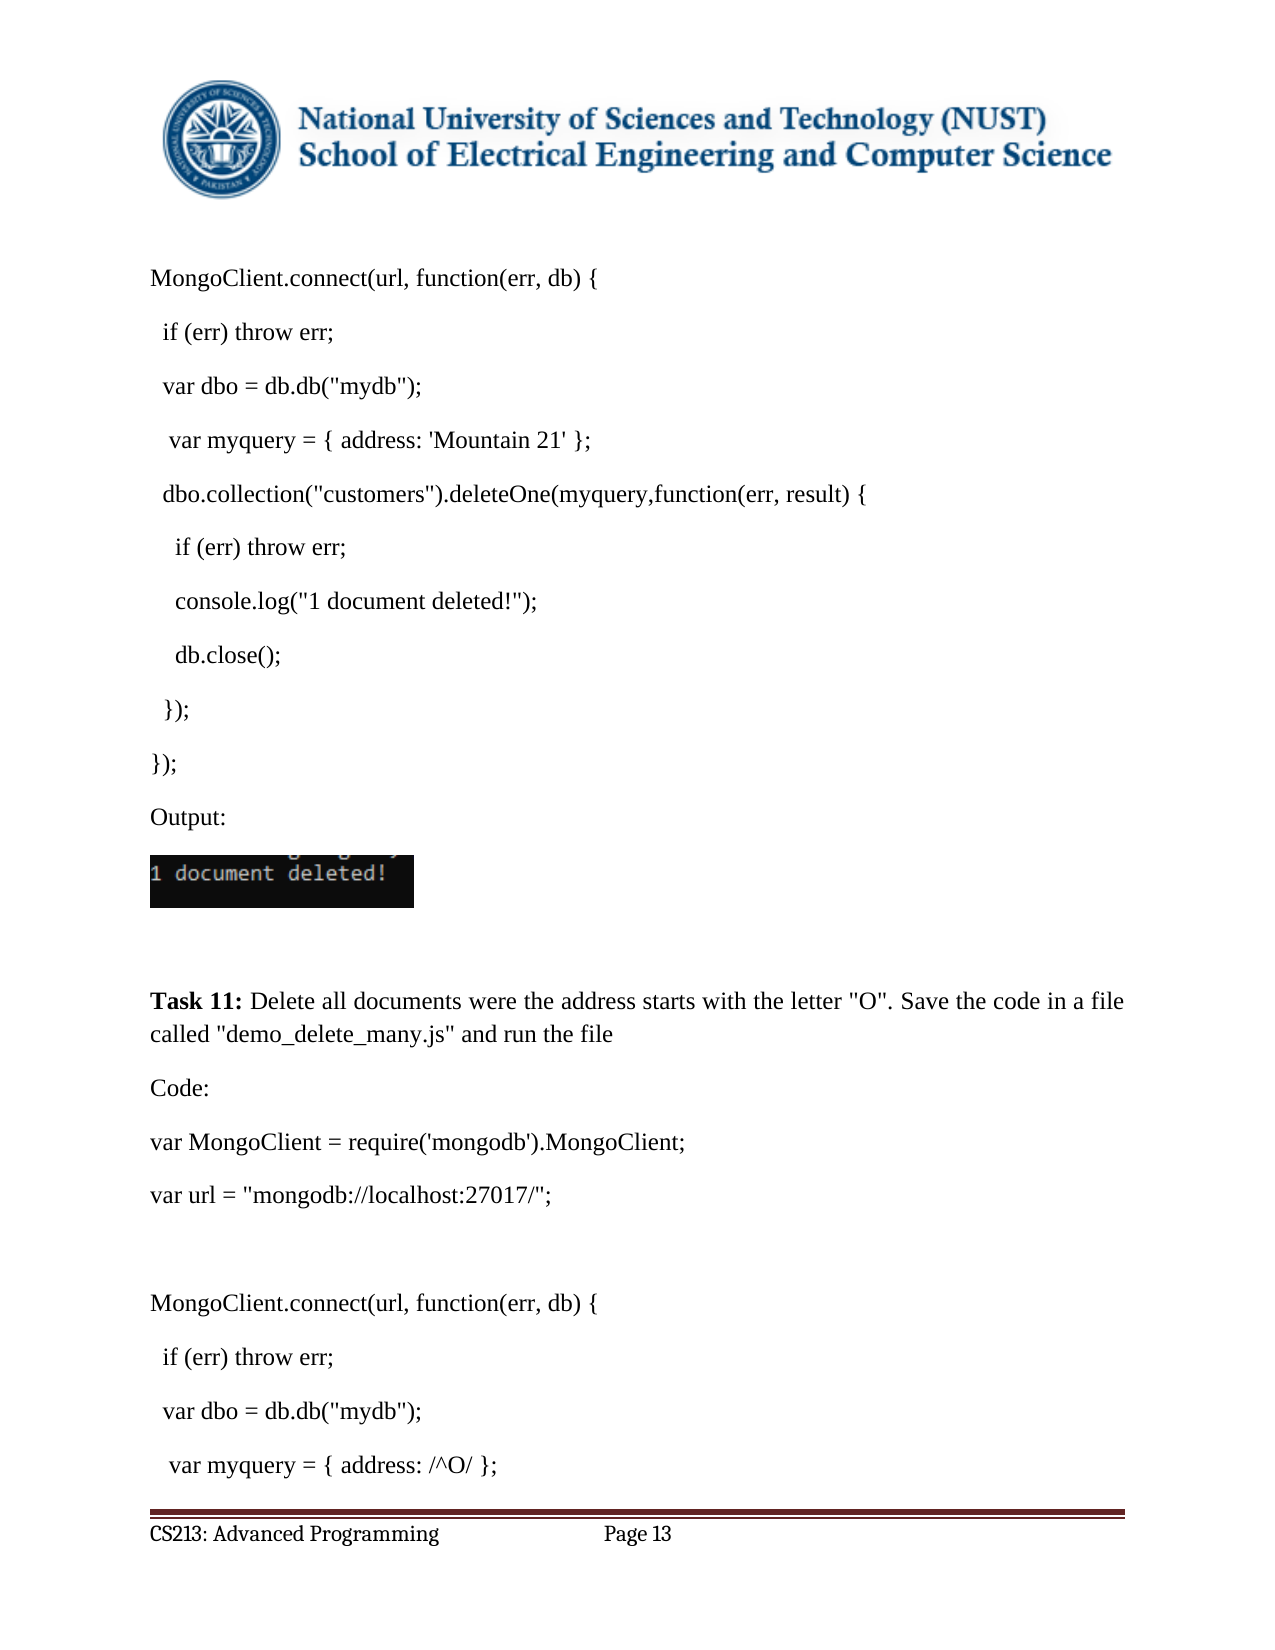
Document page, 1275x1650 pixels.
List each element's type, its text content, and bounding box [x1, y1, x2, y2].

text dbo.collection("customers").deleteOne(myquery,function(err, result) { [150, 479, 1125, 507]
text db.close(); [150, 640, 1125, 669]
text Output: [150, 802, 1125, 831]
text Code: [150, 1073, 1125, 1102]
text MongoClient.connect(url, function(err, db) { [150, 263, 1125, 292]
text Task 11: Delete all documents were the address starts with the letter "O". Save the code in a file called "demo_delete_many.js" and run the file [150, 986, 1125, 1048]
text var url = "mongodb://localhost:27017/"; [150, 1181, 1125, 1209]
text var MongoClient = require('mongodb').MongoClient; [150, 1127, 1125, 1156]
text if (err) throw err; [150, 1342, 1125, 1371]
text var dbo = db.db("mydb"); [150, 1396, 1125, 1425]
text var dbo = db.db("mydb"); [150, 371, 1125, 400]
text MongoClient.connect(url, function(err, db) { [150, 1288, 1125, 1317]
text if (err) throw err; [150, 317, 1125, 346]
text if (err) throw err; [150, 532, 1125, 561]
text var myquery = { address: /^O/ }; [150, 1450, 1125, 1479]
text }); [150, 748, 1125, 777]
text var myquery = { address: 'Mountain 21' }; [150, 425, 1125, 453]
picture [150, 75, 1125, 210]
text }); [150, 694, 1125, 723]
text console.log("1 document deleted!"); [150, 586, 1125, 615]
picture [150, 855, 414, 908]
